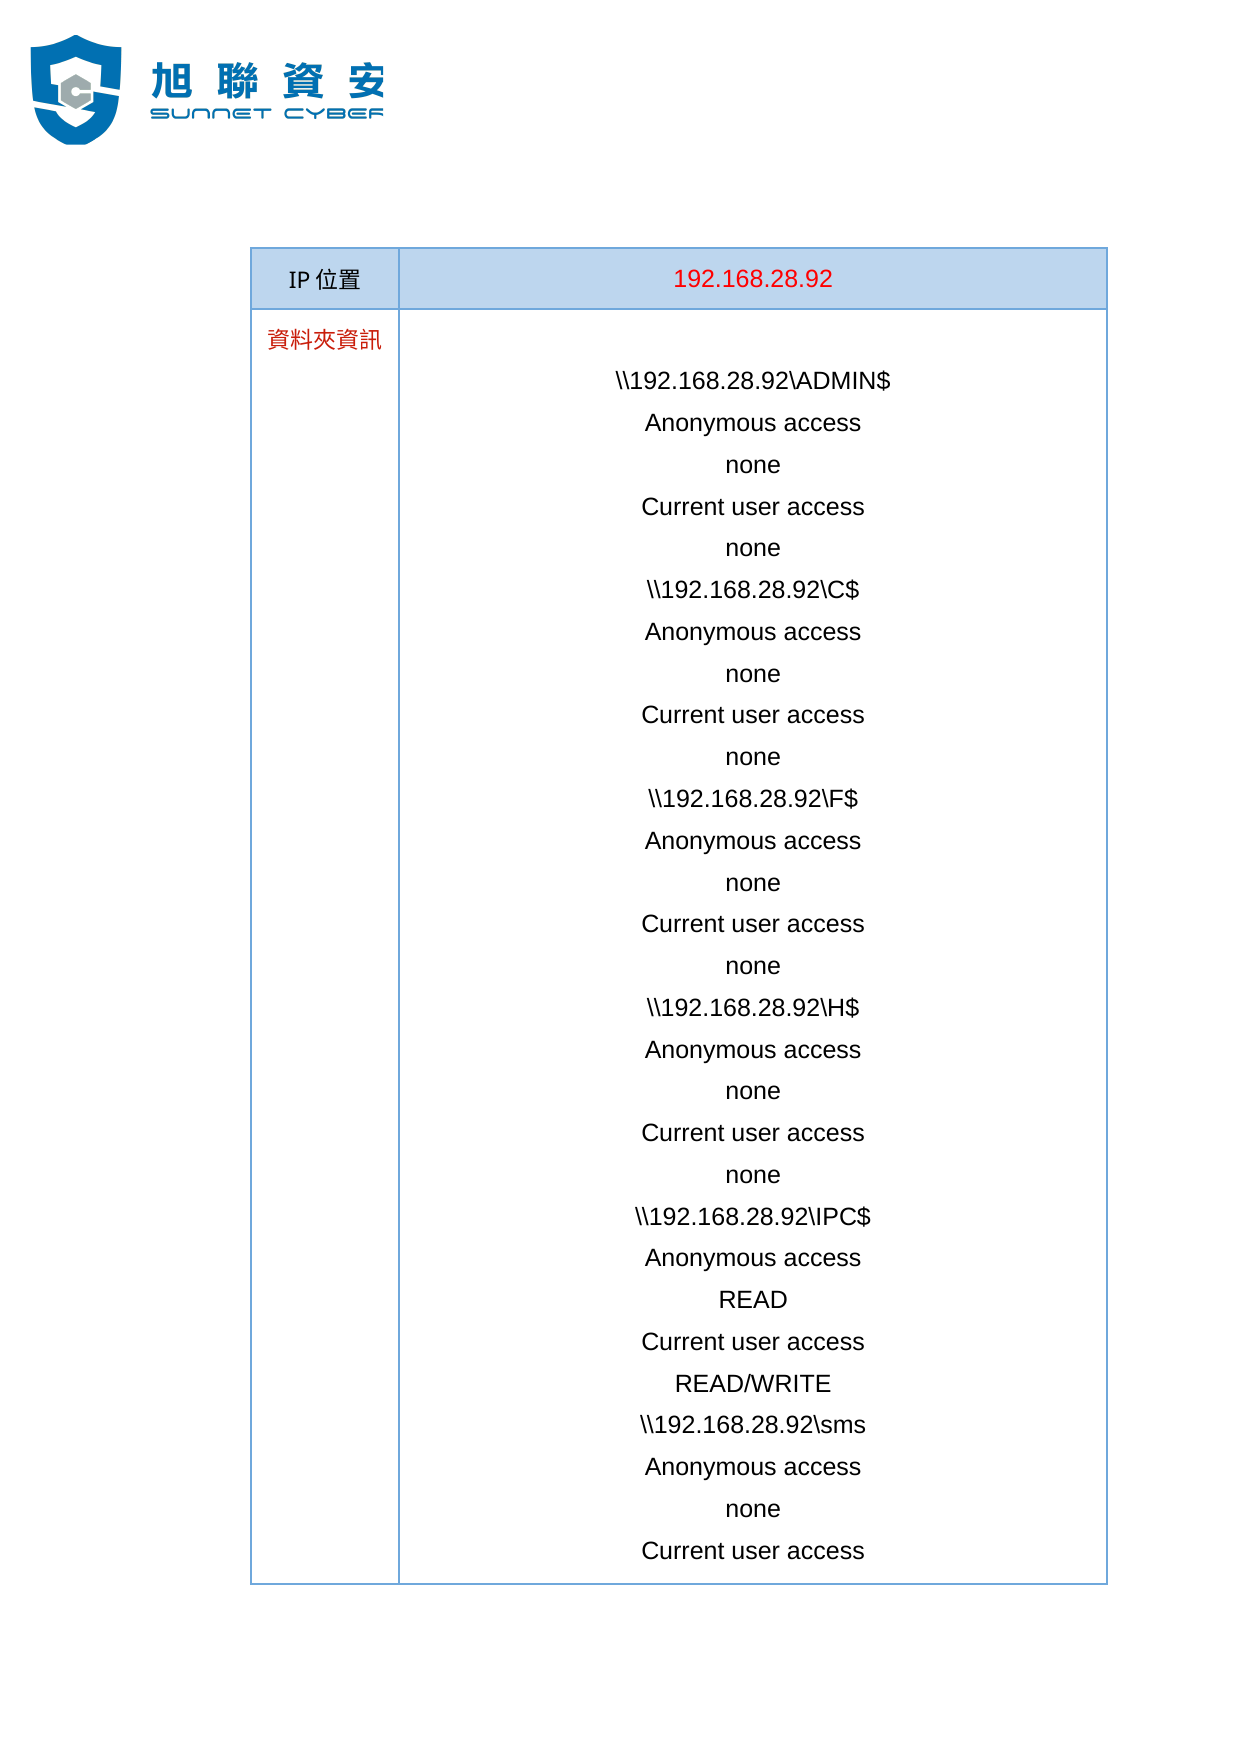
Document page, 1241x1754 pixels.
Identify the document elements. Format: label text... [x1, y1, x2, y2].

table_header IP位置 [252, 249, 398, 308]
table_cell 資料夾資訊 [252, 310, 398, 1583]
picture [30, 35, 383, 145]
table_header 192.168.28.92 [400, 249, 1106, 308]
